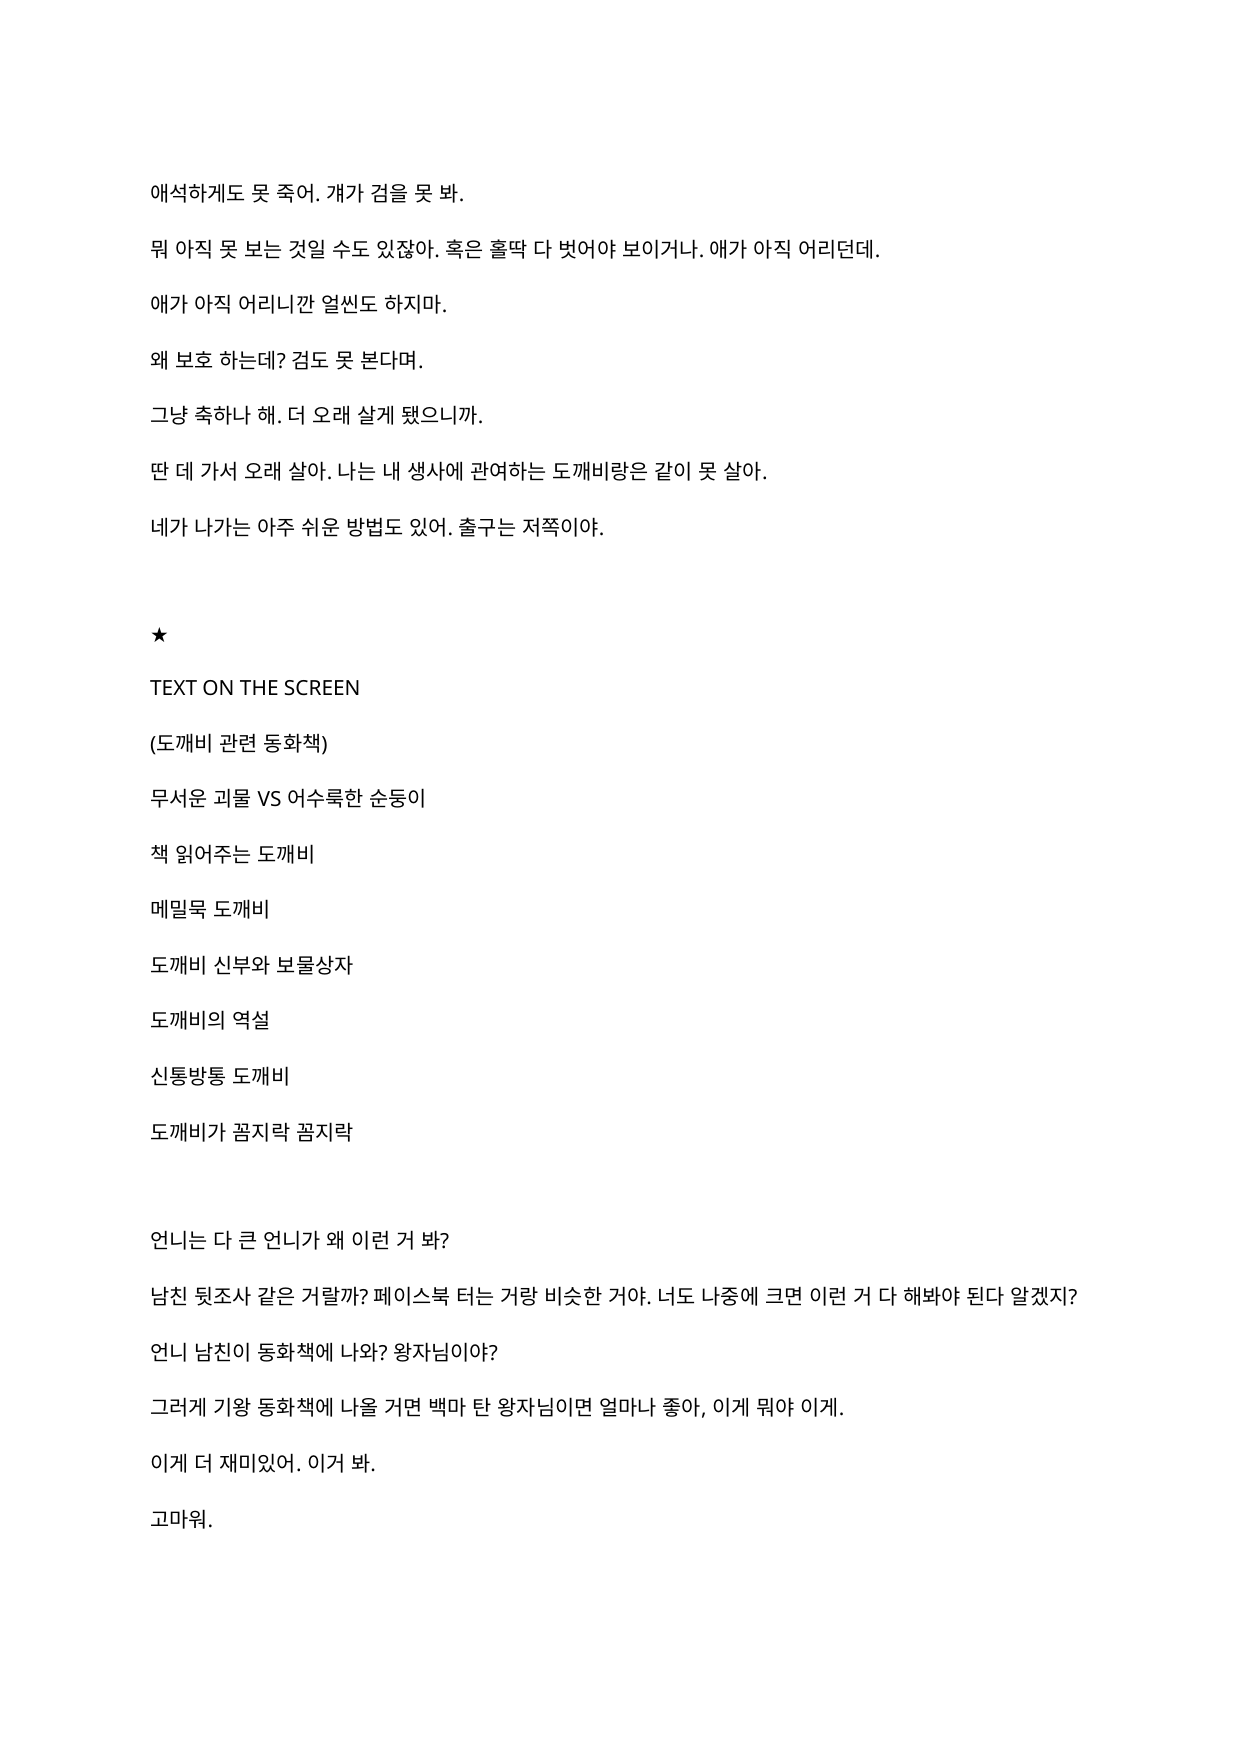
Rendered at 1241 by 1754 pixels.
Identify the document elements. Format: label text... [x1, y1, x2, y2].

text 도깨비 신부와 보물상자 [150, 949, 1090, 979]
text 메밀묵 도깨비 [150, 894, 1090, 924]
text TEXT ON THE SCREEN [150, 673, 1090, 702]
text 책 읽어주는 도깨비 [150, 838, 1090, 868]
text 뭐 아직 못 보는 것일 수도 있잖아. 혹은 홀딱 다 벗어야 보이거나. 애가 아직 어리던데. [150, 233, 1090, 263]
text ★ [150, 620, 1090, 648]
text 언니 남친이 동화책에 나와? 왕자님이야? [150, 1336, 1090, 1366]
text (도깨비 관련 동화책) [150, 727, 1090, 757]
text 도깨비의 역설 [150, 1005, 1090, 1035]
text 왜 보호 하는데? 검도 못 본다며. [150, 344, 1090, 374]
text 언니는 다 큰 언니가 왜 이런 거 봐? [150, 1225, 1090, 1255]
text 그러게 기왕 동화책에 나올 거면 백마 탄 왕자님이면 얼마나 좋아, 이게 뭐야 이게. [150, 1392, 1090, 1422]
text 신통방통 도깨비 [150, 1060, 1090, 1090]
text 남친 뒷조사 같은 거랄까? 페이스북 터는 거랑 비슷한 거야. 너도 나중에 크면 이런 거 다 해봐야 된다 알겠지? [150, 1280, 1090, 1311]
text 애석하게도 못 죽어. 걔가 검을 못 봐. [150, 177, 1090, 207]
text 딴 데 가서 오래 살아. 나는 내 생사에 관여하는 도깨비랑은 같이 못 살아. [150, 455, 1090, 486]
text 애가 아직 어리니깐 얼씬도 하지마. [150, 288, 1090, 319]
text 도깨비가 꼼지락 꼼지락 [150, 1116, 1090, 1146]
text 고마워. [150, 1503, 1090, 1533]
text 네가 나가는 아주 쉬운 방법도 있어. 출구는 저쪽이야. [150, 511, 1090, 541]
text 무서운 괴물 VS 어수룩한 순둥이 [150, 782, 1090, 813]
text 이게 더 재미있어. 이거 봐. [150, 1447, 1090, 1477]
text 그냥 축하나 해. 더 오래 살게 됐으니까. [150, 400, 1090, 430]
